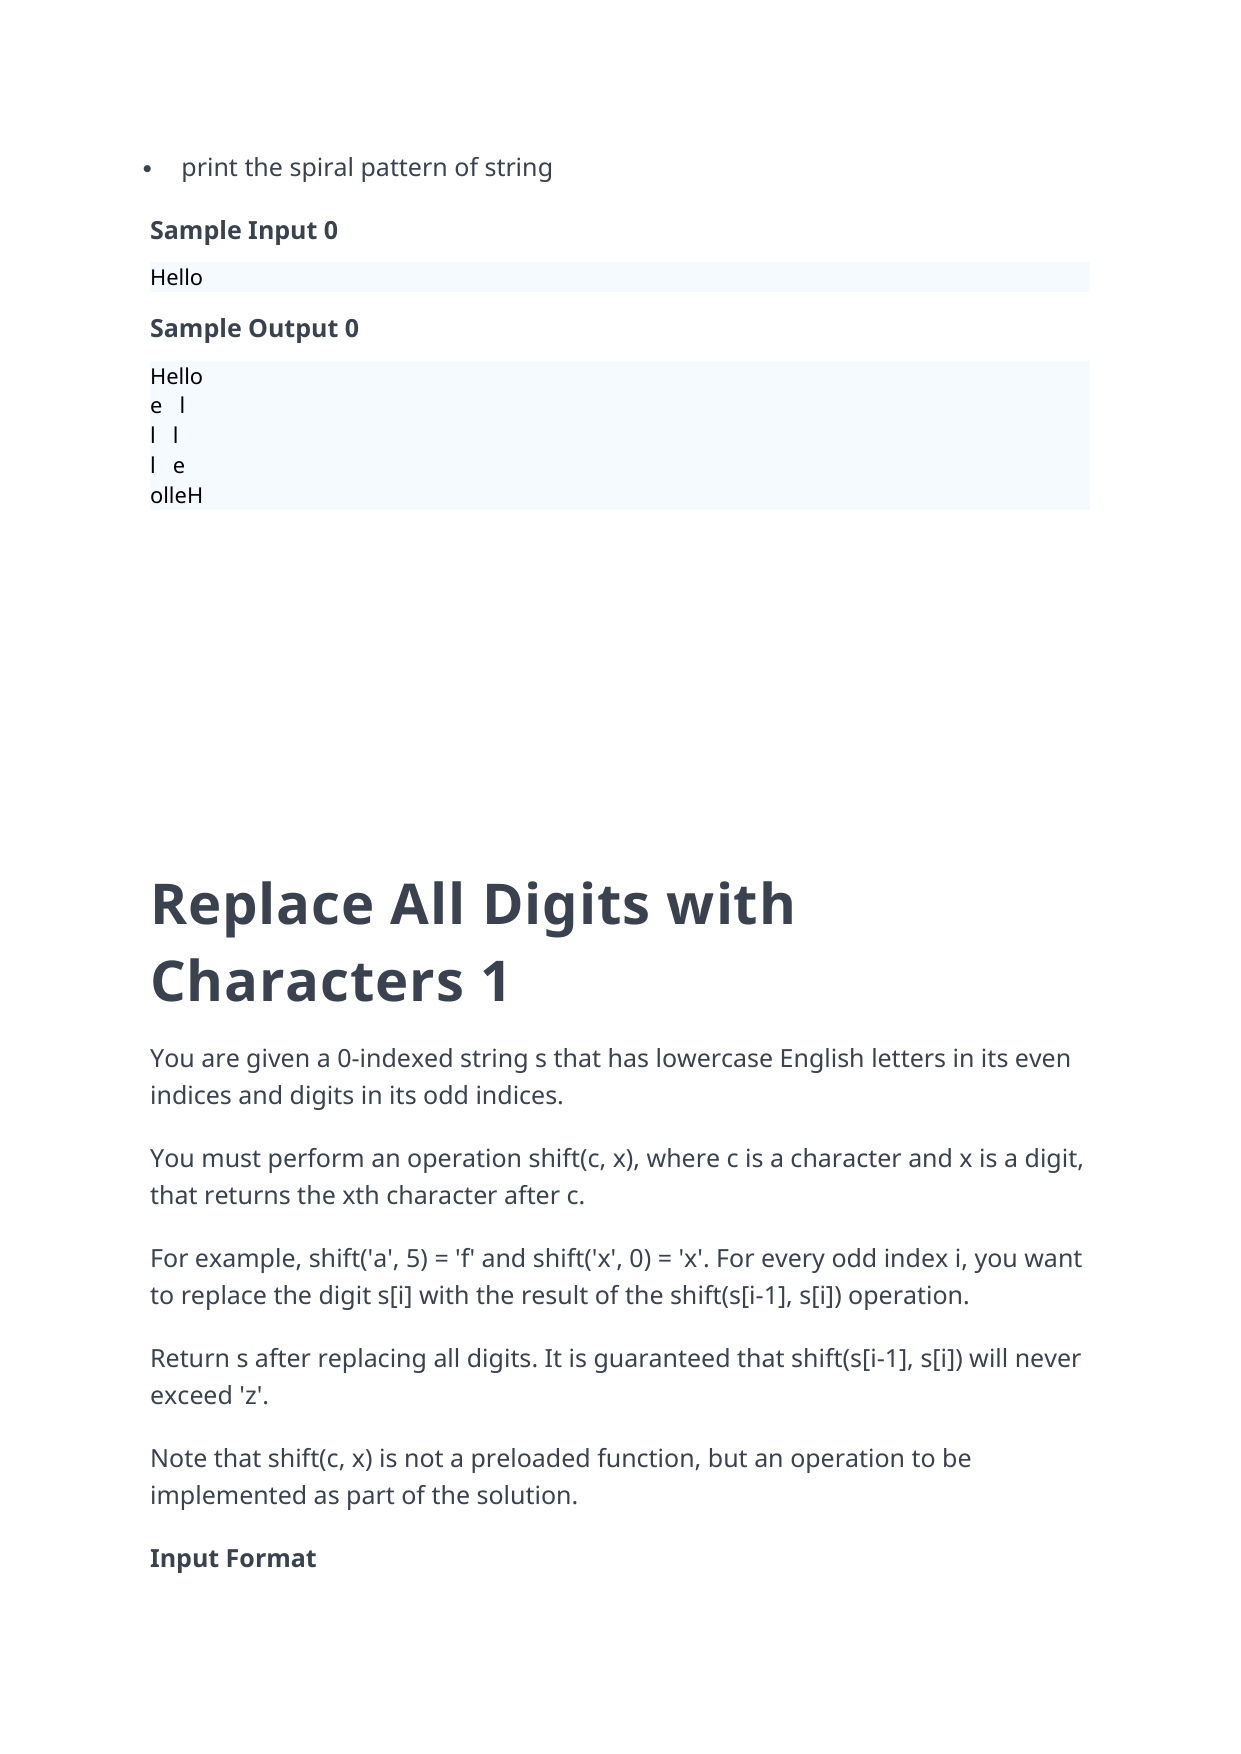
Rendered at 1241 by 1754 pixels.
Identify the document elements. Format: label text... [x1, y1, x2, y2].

text Note that shift(c, x) is not a preloaded function, but an operation to be implemented as part of the solution. [150, 1437, 1090, 1512]
text Return s after replacing all digits. It is guaranteed that shift(s[i-1], s[i]) will never exceed 'z'. [150, 1337, 1090, 1412]
text Hello [150, 361, 1090, 391]
text Input Format [150, 1537, 1090, 1574]
text olleH [150, 480, 1090, 510]
text l l [150, 420, 1090, 450]
text e l [150, 391, 1090, 420]
subtitle Replace All Digits with Characters 1 [150, 865, 1090, 1018]
text Hello [150, 262, 1090, 292]
text Sample Input 0 [150, 209, 1090, 247]
text For example, shift('a', 5) = 'f' and shift('x', 0) = 'x'. For every odd index i, you want to replace the digit s[i] with the result of the shift(s[i-1], s[i]) operation. [150, 1237, 1090, 1312]
text You must perform an operation shift(c, x), where c is a character and x is a digit, that returns the xth character after c. [150, 1137, 1090, 1212]
list print the spiral pattern of string [144, 150, 1090, 184]
text You are given a 0-indexed string s that has lowercase English letters in its even indices and digits in its odd indices. [150, 1037, 1090, 1112]
text l e [150, 450, 1090, 480]
text Sample Output 0 [150, 308, 1090, 345]
